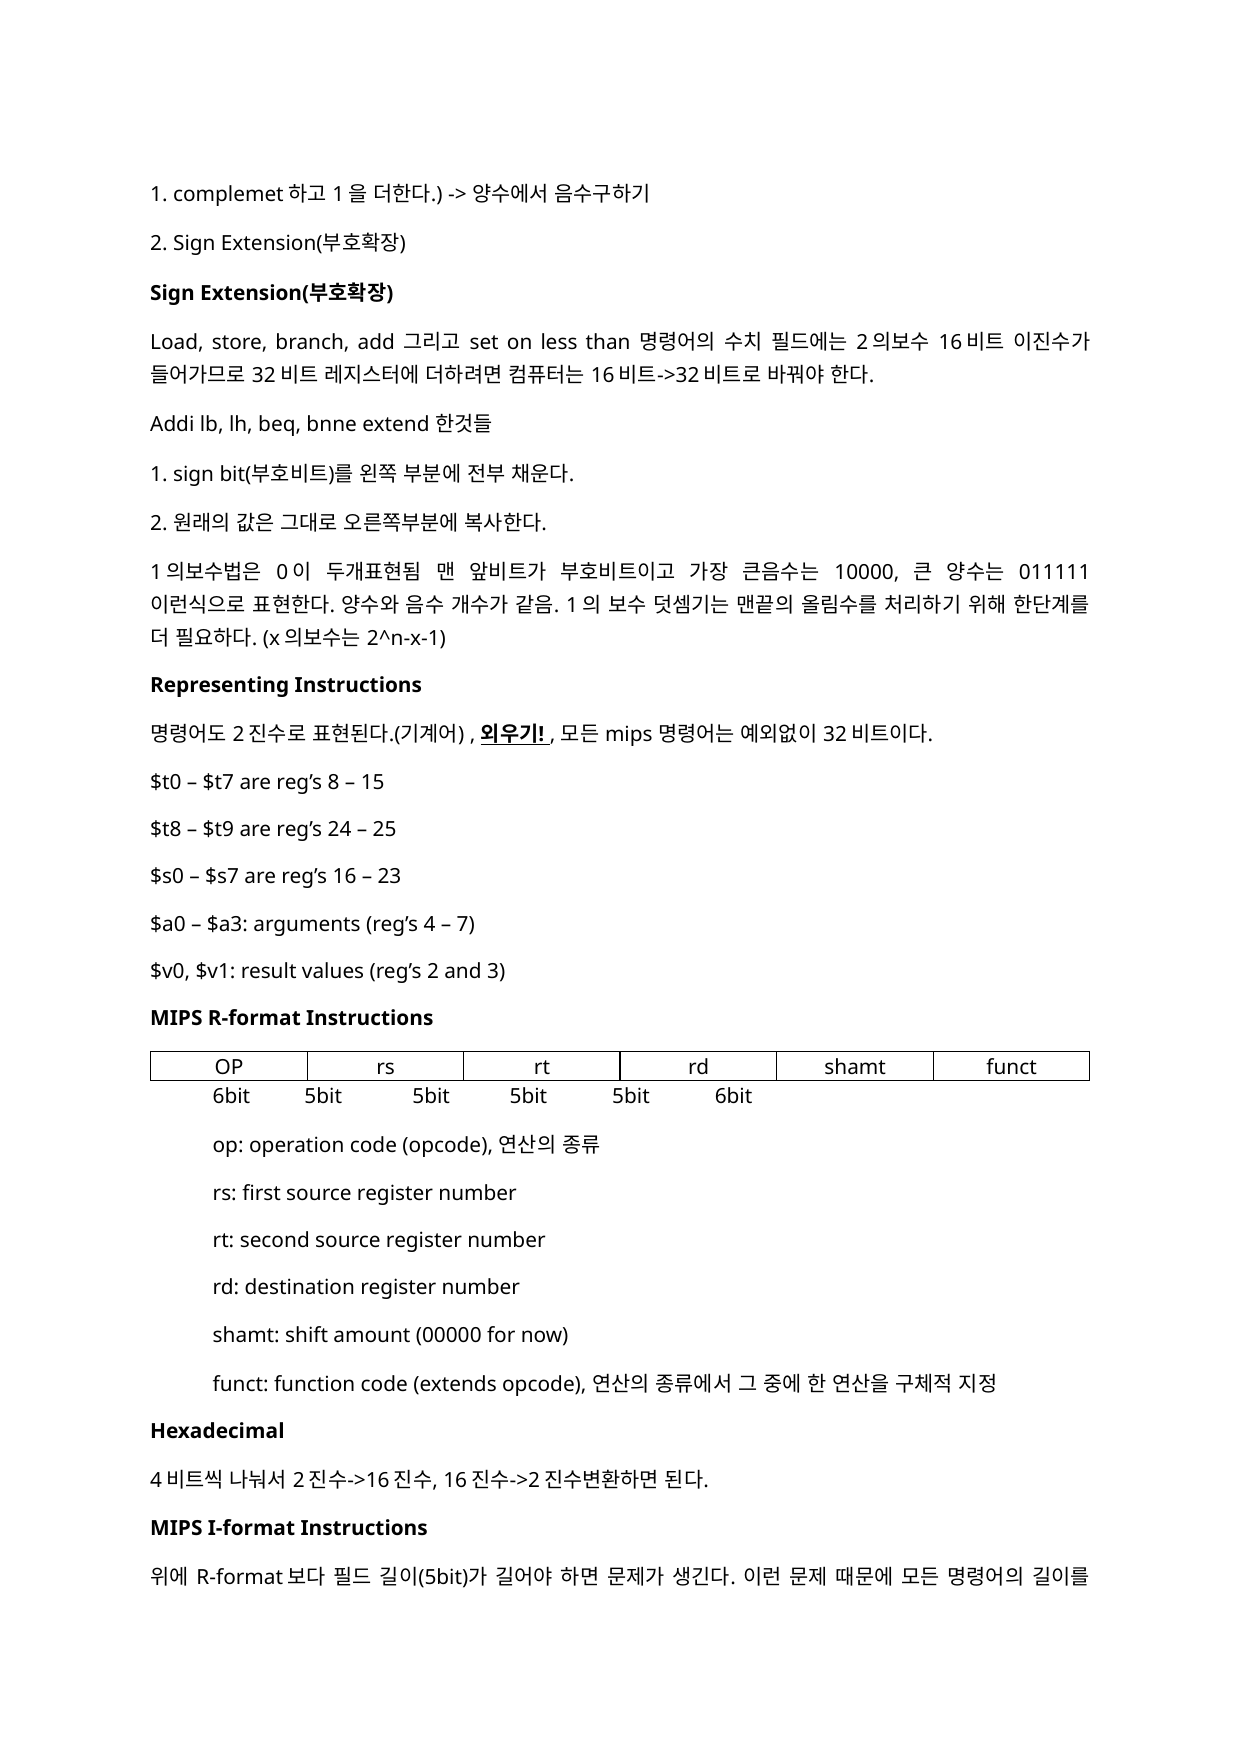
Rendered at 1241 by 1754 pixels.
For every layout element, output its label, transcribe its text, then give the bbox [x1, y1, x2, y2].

text Load, store, branch, add 그리고 set on less than 명령어의 수치 필드에는 2의보수 16비트 이진수가 들어가므로 32비트 레지스터에 더하려면 컴퓨터는 16비트->32비트로 바꿔야 한다. [150, 325, 1090, 388]
text shamt: shift amount (00000 for now) [150, 1320, 1090, 1348]
text 4비트씩 나눠서 2진수->16진수, 16진수->2진수변환하면 된다. [150, 1464, 1090, 1494]
text rt: second source register number [150, 1225, 1090, 1254]
table_header rs [308, 1052, 463, 1080]
text rs: first source register number [150, 1178, 1090, 1206]
text MIPS I-format Instructions [150, 1513, 1090, 1542]
text 6bit 5bit 5bit 5bit 5bit 6bit [150, 1081, 1090, 1110]
text rd: destination register number [150, 1272, 1090, 1301]
text 2. 원래의 값은 그대로 오른쪽부분에 복사한다. [150, 506, 1090, 536]
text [150, 1560, 1090, 1591]
text Representing Instructions [150, 670, 1090, 699]
table_header rd [621, 1052, 776, 1080]
text $t8 – $t9 are reg’s 24 – 25 [150, 814, 1090, 843]
text Sign Extension(부호확장) [150, 276, 1090, 306]
text 2. Sign Extension(부호확장) [150, 227, 1090, 257]
text Addi lb, lh, beq, bnne extend 한것들 [150, 407, 1090, 438]
text 1. complemet하고 1을 더한다.) -> 양수에서 음수구하기 [150, 177, 1090, 207]
text $t0 – $t7 are reg’s 8 – 15 [150, 767, 1090, 795]
text $s0 – $s7 are reg’s 16 – 23 [150, 862, 1090, 890]
table_header funct [934, 1052, 1089, 1080]
table_header shamt [777, 1052, 933, 1080]
text MIPS R-format Instructions [150, 1003, 1090, 1032]
text $v0, $v1: result values (reg’s 2 and 3) [150, 956, 1090, 984]
text funct: function code (extends opcode), 연산의 종류에서 그 중에 한 연산을 구체적 지정 [150, 1367, 1090, 1397]
table_header rt [464, 1052, 619, 1080]
table_header OP [151, 1052, 307, 1080]
text 1. sign bit(부호비트)를 왼쪽 부분에 전부 채운다. [150, 457, 1090, 487]
text 명령어도 2진수로 표현된다.(기계어) , 외우기! , 모든 mips 명령어는 예외없이 32비트이다. [150, 718, 1090, 748]
text Hexadecimal [150, 1416, 1090, 1445]
text op: operation code (opcode), 연산의 종류 [150, 1128, 1090, 1159]
text $a0 – $a3: arguments (reg’s 4 – 7) [150, 909, 1090, 937]
text 1의보수법은 0이 두개표현됨 맨 앞비트가 부호비트이고 가장 큰음수는 10000, 큰 양수는 011111 이런식으로 표현한다. 양수와 음수 개수가 같음. 1의 보수 덧셈기는 맨끝의 올림수를 처리하기 위해 한단계를 더 필요하다. (x의보수는 2^n-x-1) [150, 556, 1090, 651]
